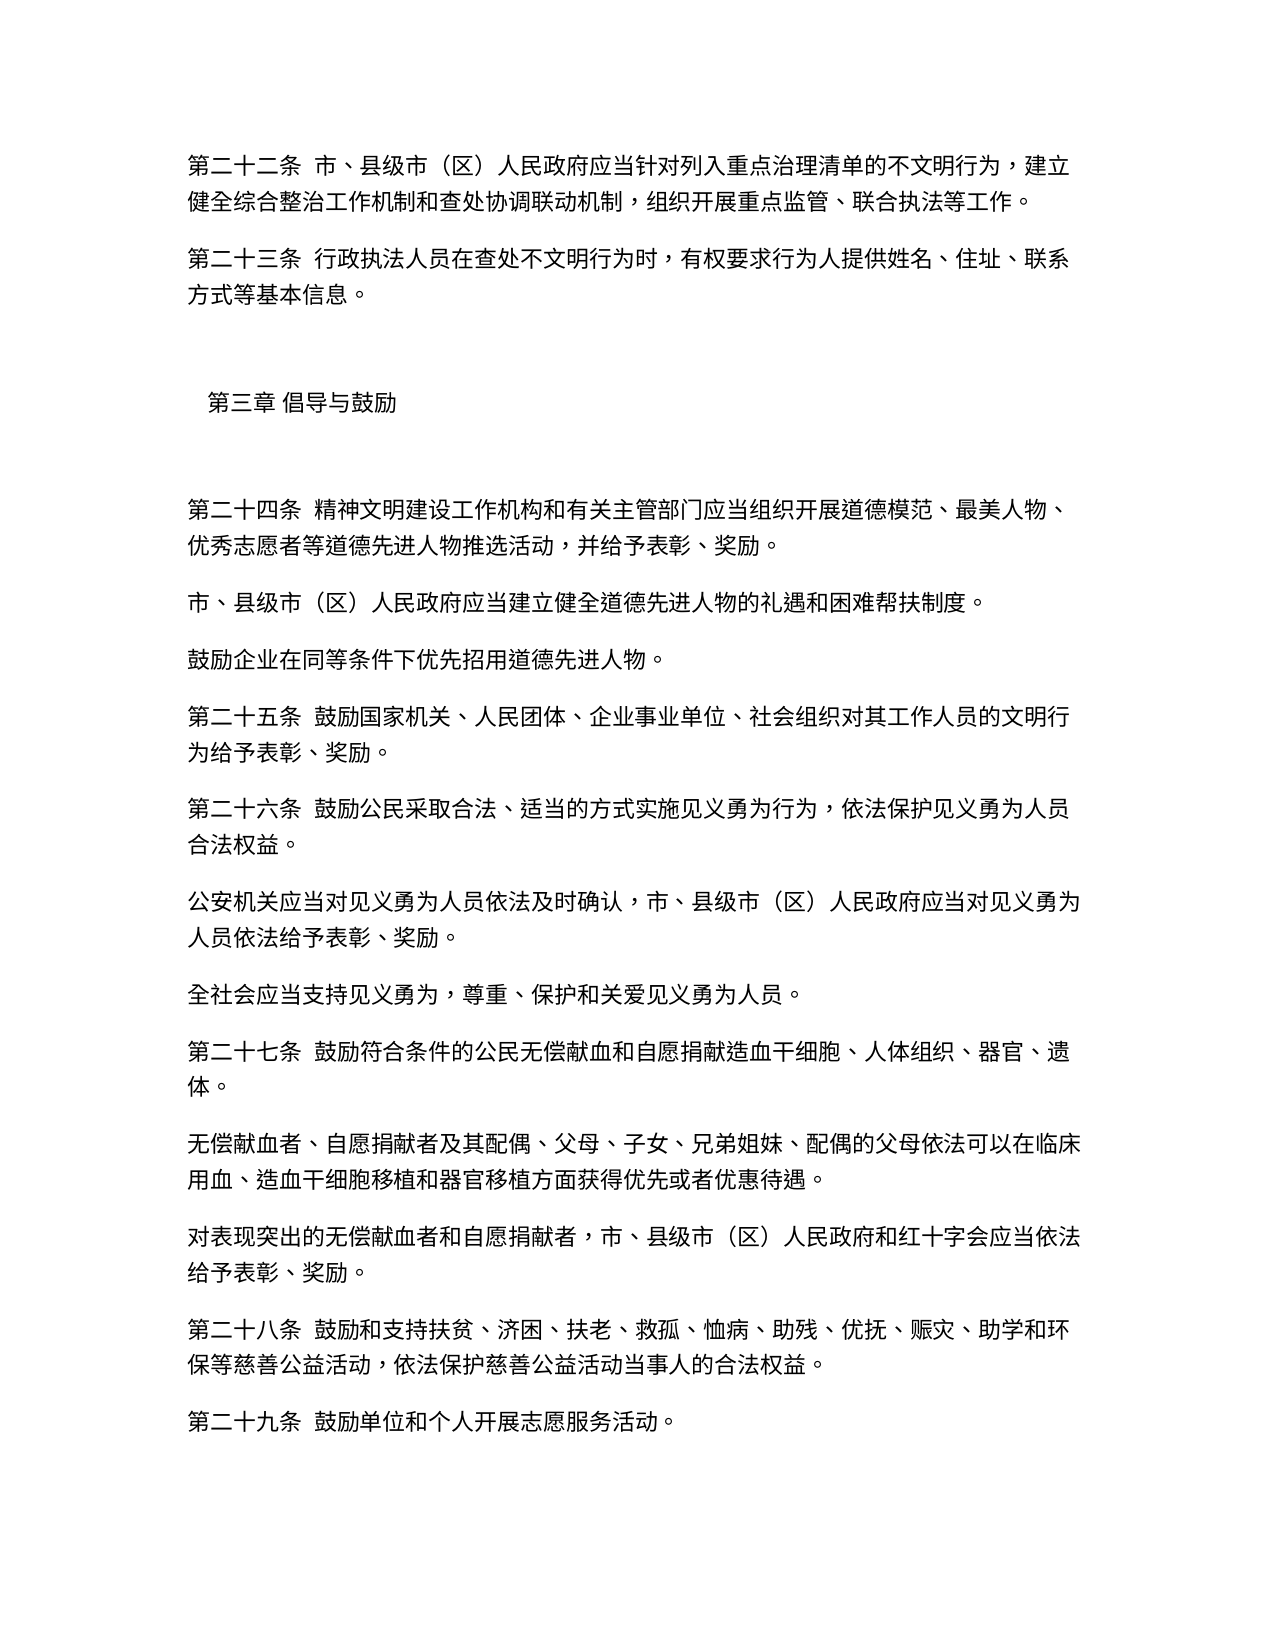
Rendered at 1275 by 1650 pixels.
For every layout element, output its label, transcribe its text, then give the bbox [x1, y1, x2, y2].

text 第二十四条 精神文明建设工作机构和有关主管部门应当组织开展道德模范、最美人物、优秀志愿者等道德先进人物推选活动，并给予表彰、奖励。 [187, 494, 1087, 561]
text 第二十八条 鼓励和支持扶贫、济困、扶老、救孤、恤病、助残、优抚、赈灾、助学和环保等慈善公益活动，依法保护慈善公益活动当事人的合法权益。 [187, 1313, 1087, 1381]
text 第二十五条 鼓励国家机关、人民团体、企业事业单位、社会组织对其工作人员的文明行为给予表彰、奖励。 [187, 701, 1087, 768]
text 公安机关应当对见义勇为人员依法及时确认，市、县级市（区）人民政府应当对见义勇为人员依法给予表彰、奖励。 [187, 886, 1087, 953]
text 第二十七条 鼓励符合条件的公民无偿献血和自愿捐献造血干细胞、人体组织、器官、遗体。 [187, 1035, 1087, 1103]
text 第二十三条 行政执法人员在查处不文明行为时，有权要求行为人提供姓名、住址、联系方式等基本信息。 [187, 243, 1087, 310]
text 市、县级市（区）人民政府应当建立健全道德先进人物的礼遇和困难帮扶制度。 [187, 587, 1087, 618]
text 第二十九条 鼓励单位和个人开展志愿服务活动。 [187, 1406, 1087, 1437]
text 对表现突出的无偿献血者和自愿捐献者，市、县级市（区）人民政府和红十字会应当依法给予表彰、奖励。 [187, 1221, 1087, 1288]
text 第二十二条 市、县级市（区）人民政府应当针对列入重点治理清单的不文明行为，建立健全综合整治工作机制和查处协调联动机制，组织开展重点监管、联合执法等工作。 [187, 150, 1087, 217]
text 鼓励企业在同等条件下优先招用道德先进人物。 [187, 644, 1087, 675]
text 全社会应当支持见义勇为，尊重、保护和关爱见义勇为人员。 [187, 979, 1087, 1010]
text 第三章 倡导与鼓励 [187, 386, 1087, 418]
text 第二十六条 鼓励公民采取合法、适当的方式实施见义勇为行为，依法保护见义勇为人员合法权益。 [187, 793, 1087, 860]
text 无偿献血者、自愿捐献者及其配偶、父母、子女、兄弟姐妹、配偶的父母依法可以在临床用血、造血干细胞移植和器官移植方面获得优先或者优惠待遇。 [187, 1128, 1087, 1195]
